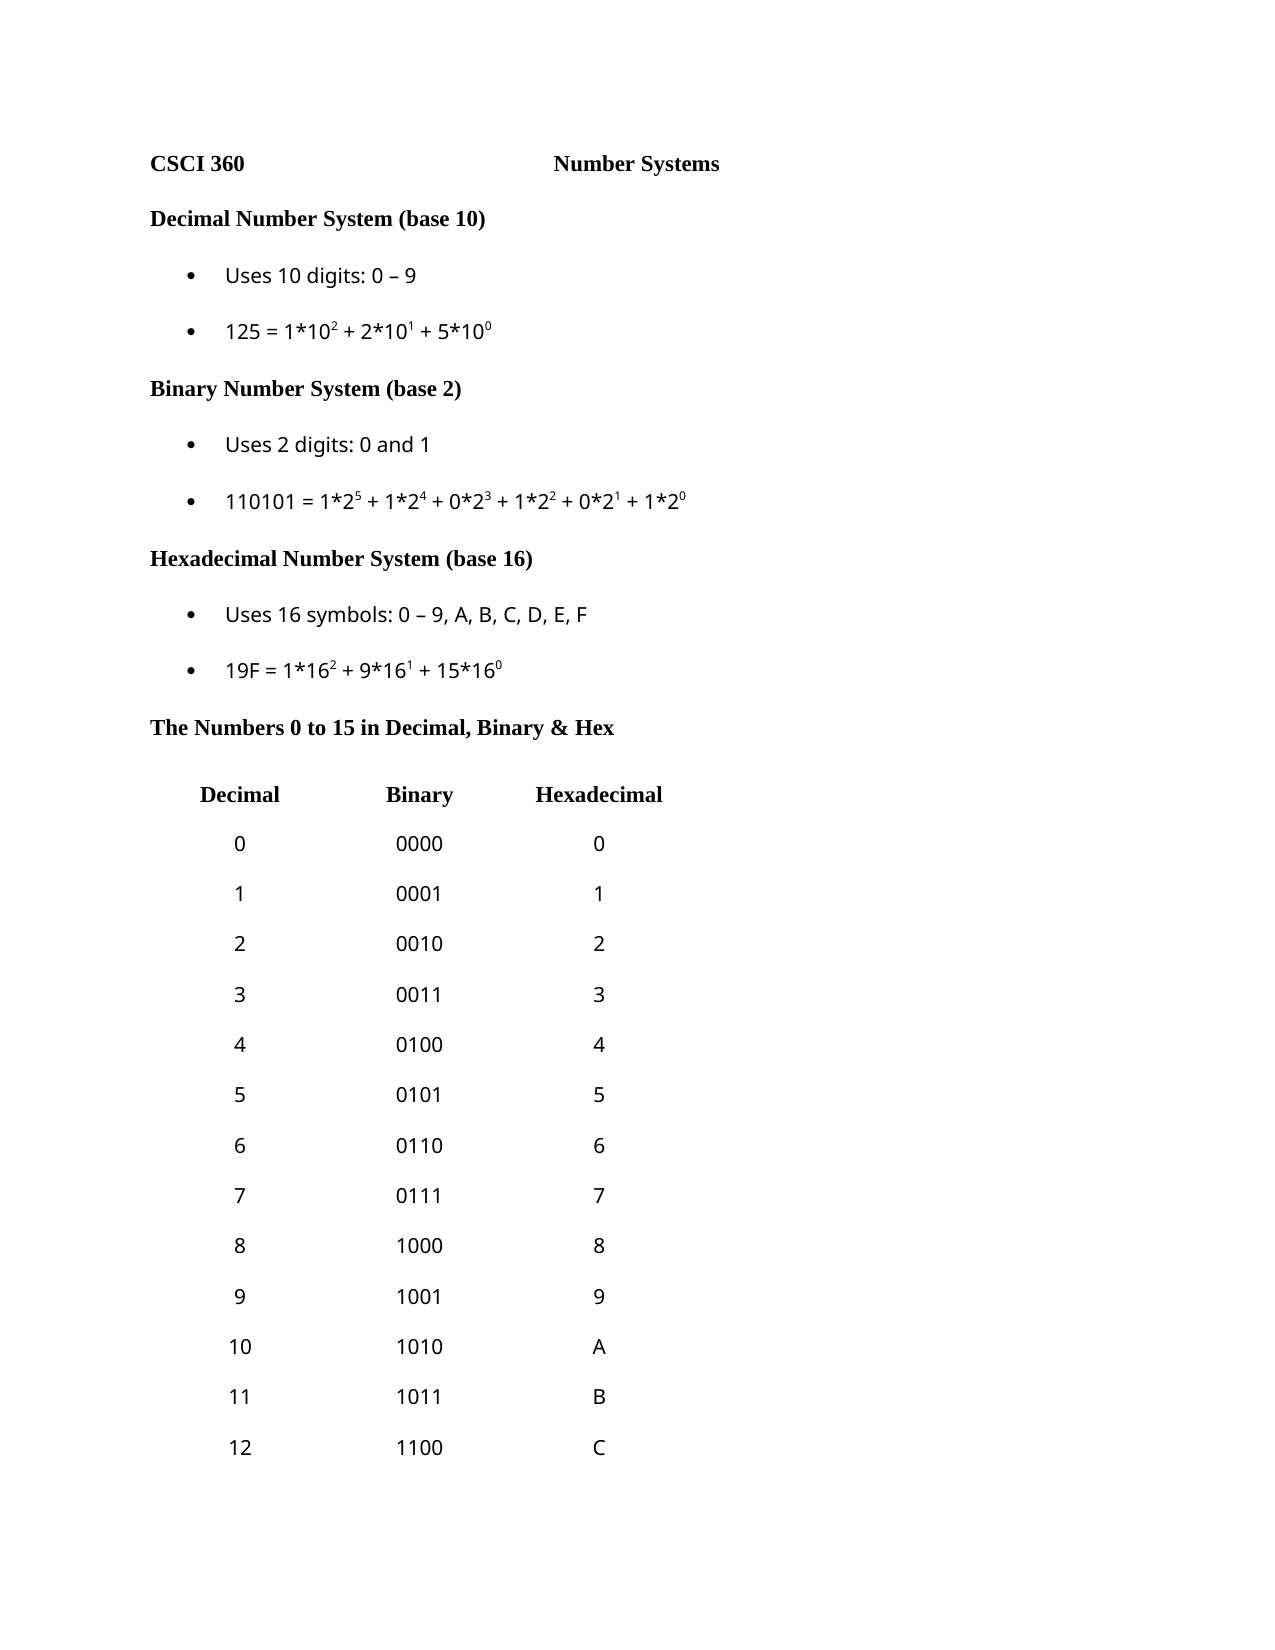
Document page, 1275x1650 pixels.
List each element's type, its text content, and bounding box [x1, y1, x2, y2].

table_cell 4 [150, 1019, 330, 1069]
table_cell 7 [509, 1170, 689, 1221]
table_cell 0101 [330, 1070, 509, 1120]
table_cell A [509, 1321, 689, 1371]
table_cell 0100 [330, 1019, 509, 1069]
table_cell C [509, 1422, 689, 1472]
table_cell 6 [509, 1120, 689, 1170]
table_cell 1 [150, 868, 330, 919]
list 110101 = 1*25 + 1*24 + 0*23 + 1*22 + 0*21 + 1*20 [187, 487, 1125, 516]
table_header Decimal [150, 770, 330, 818]
text Binary Number System (base 2) [150, 375, 1125, 401]
table_cell B [509, 1371, 689, 1422]
table_cell 1100 [330, 1422, 509, 1472]
table_cell 9 [509, 1271, 689, 1321]
table_cell 0110 [330, 1120, 509, 1170]
table_cell 3 [150, 969, 330, 1019]
table_cell 0000 [330, 818, 509, 868]
list Uses 10 digits: 0 – 9 [187, 261, 1125, 317]
table_header Binary [330, 770, 509, 818]
list Uses 16 symbols: 0 – 9, A, B, C, D, E, F [187, 600, 1125, 657]
table_cell 9 [150, 1271, 330, 1321]
table_cell 0001 [330, 868, 509, 919]
table_cell 1011 [330, 1371, 509, 1422]
table_cell 7 [150, 1170, 330, 1221]
table_cell 5 [509, 1070, 689, 1120]
table_cell 1 [509, 868, 689, 919]
table_cell 8 [509, 1221, 689, 1271]
table_cell 3 [509, 969, 689, 1019]
table_cell 1001 [330, 1271, 509, 1321]
table_cell 0 [509, 818, 689, 868]
text Hexadecimal Number System (base 16) [150, 545, 1125, 571]
table_cell 2 [150, 919, 330, 969]
table_cell 4 [509, 1019, 689, 1069]
text CSCI 360 Number Systems [150, 150, 1125, 176]
table_cell 10 [150, 1321, 330, 1371]
table_cell 0111 [330, 1170, 509, 1221]
text The Numbers 0 to 15 in Decimal, Binary & Hex [150, 714, 1125, 741]
table_cell 0011 [330, 969, 509, 1019]
table_cell 1010 [330, 1321, 509, 1371]
table_cell 2 [509, 919, 689, 969]
table_cell 11 [150, 1371, 330, 1422]
table_cell 1000 [330, 1221, 509, 1271]
table_cell 0010 [330, 919, 509, 969]
table_cell 0 [150, 818, 330, 868]
table_cell 5 [150, 1070, 330, 1120]
table_cell 8 [150, 1221, 330, 1271]
list 19F = 1*162 + 9*161 + 15*160 [187, 657, 1125, 685]
table_cell 6 [150, 1120, 330, 1170]
table_cell 12 [150, 1422, 330, 1472]
text Decimal Number System (base 10) [150, 206, 1125, 232]
table_header Hexadecimal [509, 770, 689, 818]
list 125 = 1*102 + 2*101 + 5*100 [187, 317, 1125, 346]
list Uses 2 digits: 0 and 1 [187, 431, 1125, 487]
